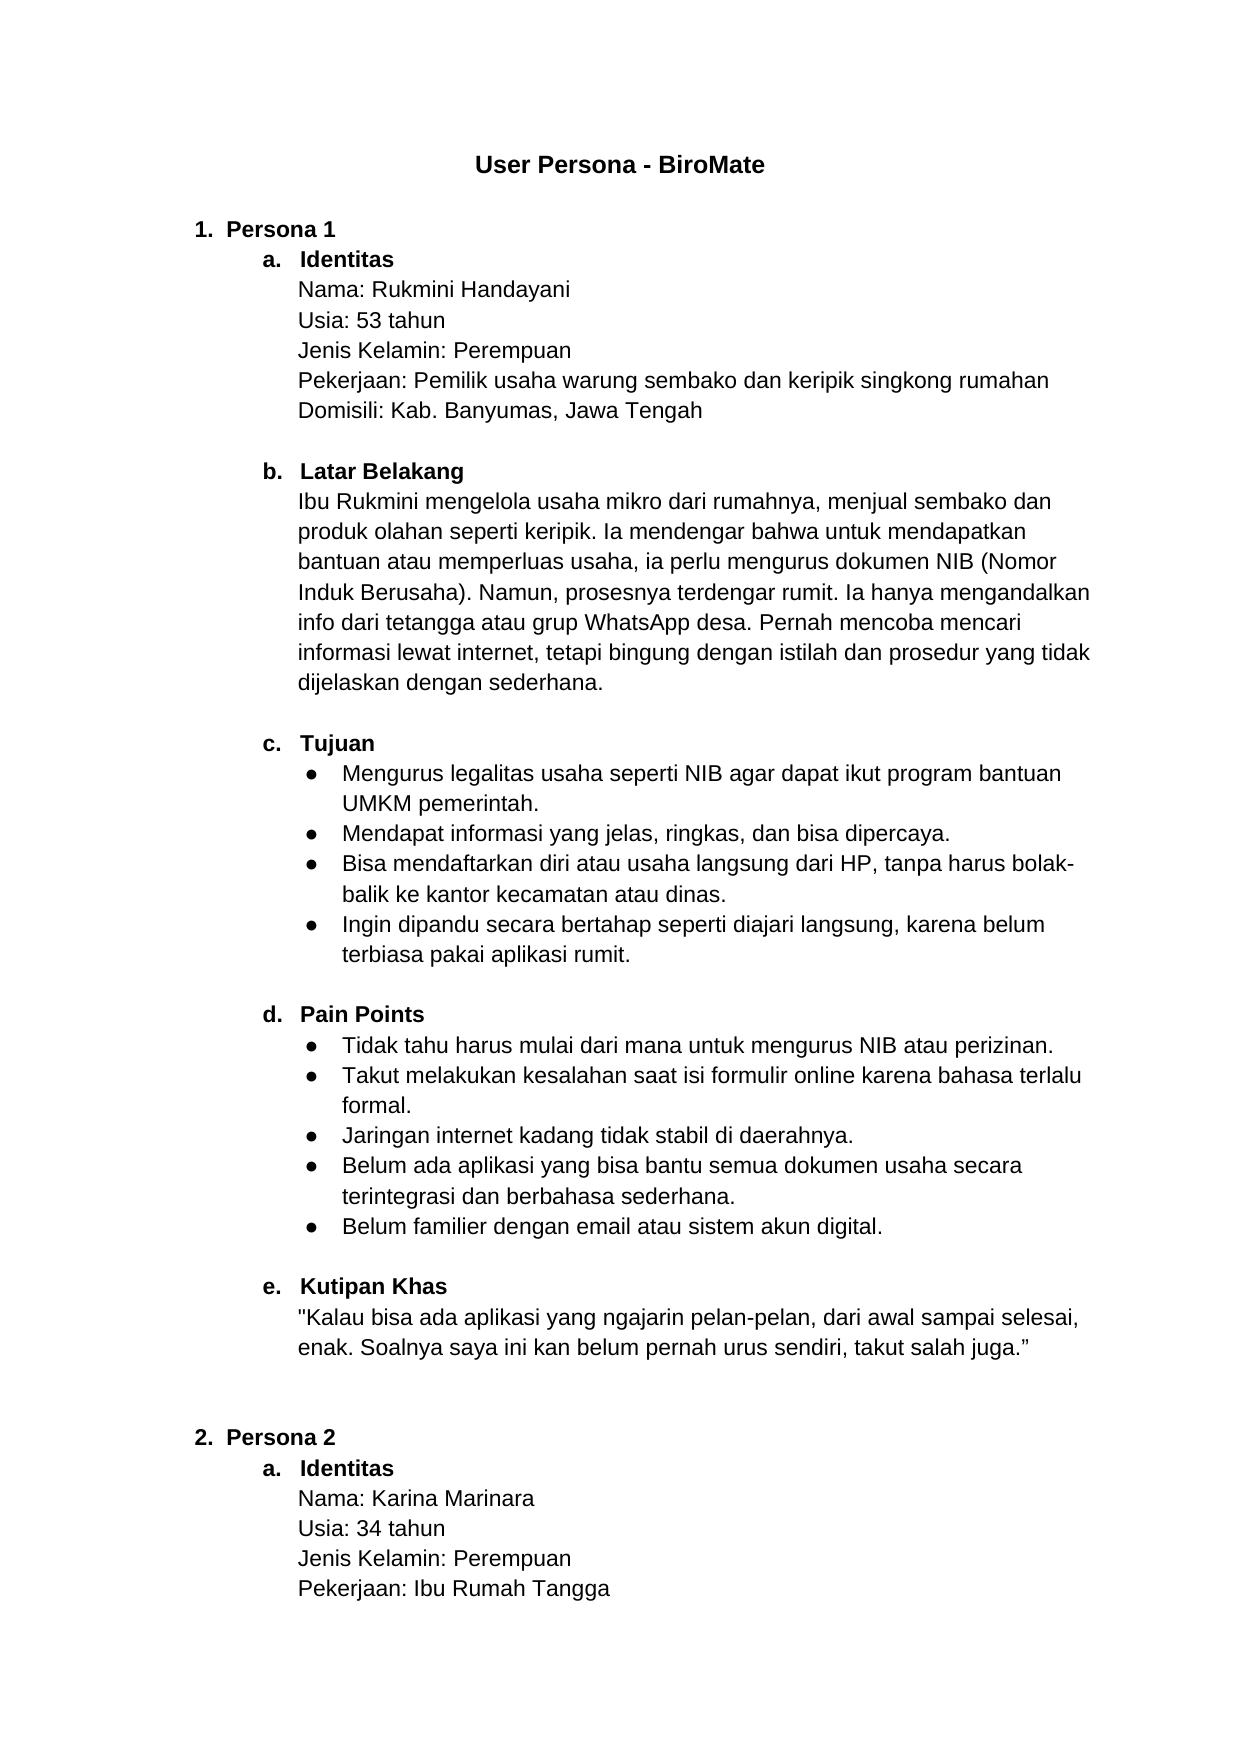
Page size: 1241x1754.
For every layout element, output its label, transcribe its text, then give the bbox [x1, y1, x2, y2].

text 2. Persona 2 [194, 1424, 1090, 1451]
text Pekerjaan: Pemilik usaha warung sembako dan keripik singkong rumahan [298, 367, 1090, 393]
list Mendapat informasi yang jelas, ringkas, dan bisa dipercaya. [304, 820, 1090, 847]
text Jenis Kelamin: Perempuan [298, 1545, 1090, 1572]
list Latar Belakang [262, 458, 1090, 484]
list Kutipan Khas [262, 1273, 1090, 1300]
text Nama: Karina Marinara [298, 1485, 1090, 1511]
list Jaringan internet kadang tidak stabil di daerahnya. [304, 1122, 1090, 1149]
list Identitas [262, 1454, 1090, 1481]
list Mengurus legalitas usaha seperti NIB agar dapat ikut program bantuan UMKM pemerintah. [304, 760, 1090, 816]
text "Kalau bisa ada aplikasi yang ngajarin pelan-pelan, dari awal sampai selesai, enak. Soalnya saya ini kan belum pernah urus sendiri, takut salah juga.” [298, 1303, 1090, 1360]
text Usia: 53 tahun [298, 307, 1090, 333]
text Nama: Rukmini Handayani [298, 276, 1090, 303]
text 1. Persona 1 [194, 216, 1090, 242]
list Belum familier dengan email atau sistem akun digital. [304, 1213, 1090, 1239]
text Usia: 34 tahun [298, 1515, 1090, 1541]
list Bisa mendaftarkan diri atau usaha langsung dari HP, tanpa harus bolak-balik ke kantor kecamatan atau dinas. [304, 850, 1090, 907]
list Ingin dipandu secara bertahap seperti diajari langsung, karena belum terbiasa pakai aplikasi rumit. [304, 911, 1090, 967]
list Takut melakukan kesalahan saat isi formulir online karena bahasa terlalu formal. [304, 1062, 1090, 1118]
text Jenis Kelamin: Perempuan [298, 337, 1090, 363]
text Ibu Rukmini mengelola usaha mikro dari rumahnya, menjual sembako dan produk olahan seperti keripik. Ia mendengar bahwa untuk mendapatkan bantuan atau memperluas usaha, ia perlu mengurus dokumen NIB (Nomor Induk Berusaha). Namun, prosesnya terdengar rumit. Ia hanya mengandalkan info dari tetangga atau grup WhatsApp desa. Pernah mencoba mencari informasi lewat internet, tetapi bingung dengan istilah dan prosedur yang tidak dijelaskan dengan sederhana. [298, 488, 1090, 696]
list Identitas [262, 246, 1090, 273]
list Tidak tahu harus mulai dari mana untuk mengurus NIB atau perizinan. [304, 1032, 1090, 1058]
list Pain Points [262, 1001, 1090, 1028]
text User Persona - BiroMate [150, 150, 1090, 179]
list Belum ada aplikasi yang bisa bantu semua dokumen usaha secara terintegrasi dan berbahasa sederhana. [304, 1152, 1090, 1209]
list Tujuan [262, 729, 1090, 756]
text Pekerjaan: Ibu Rumah Tangga [298, 1575, 1090, 1602]
text Domisili: Kab. Banyumas, Jawa Tengah [298, 397, 1090, 424]
